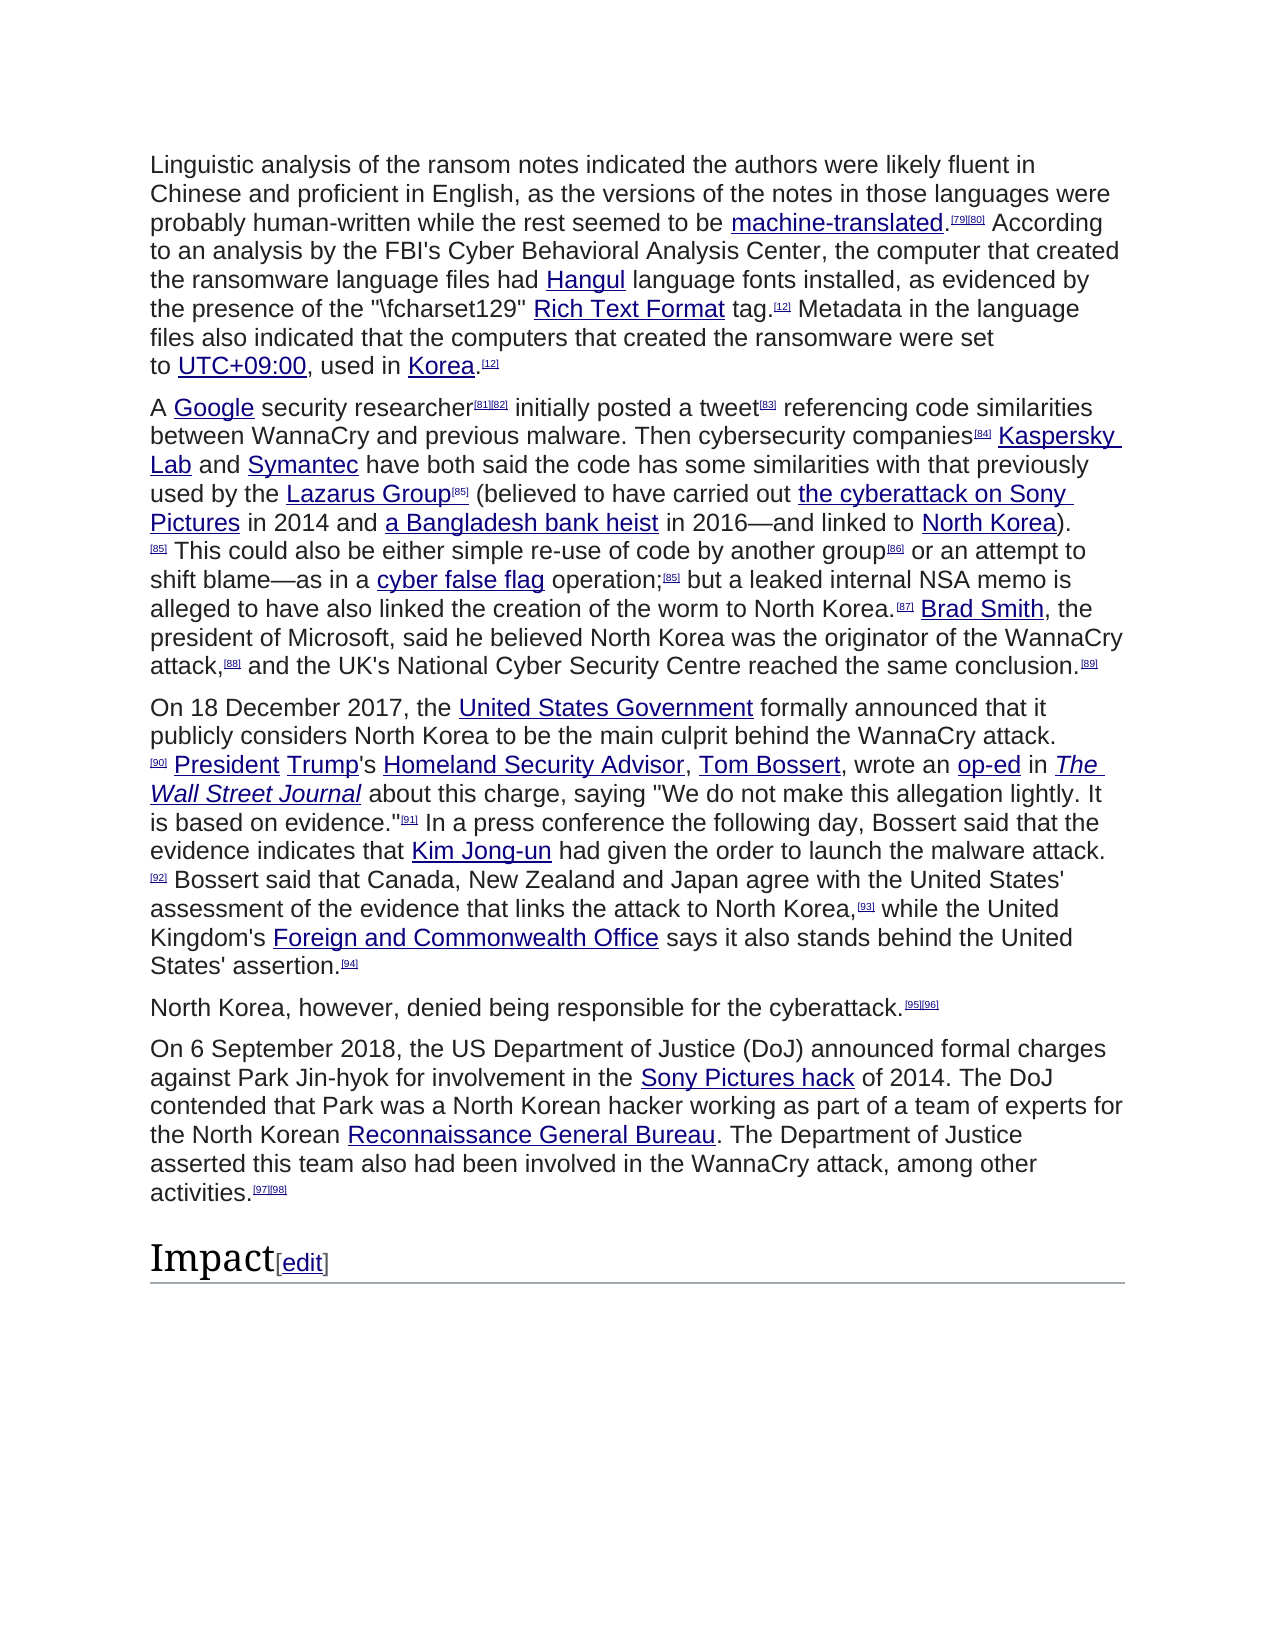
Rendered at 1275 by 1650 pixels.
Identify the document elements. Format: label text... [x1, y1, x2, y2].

text Impact[edit] [150, 1231, 1125, 1282]
text On 6 September 2018, the US Department of Justice (DoJ) announced formal charges against Park Jin-hyok for involvement in the Sony Pictures hack of 2014. The DoJ contended that Park was a North Korean hacker working as part of a team of experts for the North Korean Reconnaissance General Bureau. The Department of Justice asserted this team also had been involved in the WannaCry attack, among other activities.[97][98] [150, 1034, 1125, 1206]
text A Google security researcher[81][82] initially posted a tweet[83] referencing code similarities between WannaCry and previous malware. Then cybersecurity companies[84] Kaspersky Lab and Symantec have both said the code has some similarities with that previously used by the Lazarus Group[85] (believed to have carried out the cyberattack on Sony Pictures in 2014 and a Bangladesh bank heist in 2016—and linked to North Korea).[85] This could also be either simple re-use of code by another group[86] or an attempt to shift blame—as in a cyber false flag operation;[85] but a leaked internal NSA memo is alleged to have also linked the creation of the worm to North Korea.[87] Brad Smith, the president of Microsoft, said he believed North Korea was the originator of the WannaCry attack,[88] and the UK's National Cyber Security Centre reached the same conclusion.[89] [150, 392, 1125, 680]
text On 18 December 2017, the United States Government formally announced that it publicly considers North Korea to be the main culprit behind the WannaCry attack.[90] President Trump's Homeland Security Advisor, Tom Bossert, wrote an op-ed in The Wall Street Journal about this charge, saying "We do not make this allegation lightly. It is based on evidence."[91] In a press conference the following day, Bossert said that the evidence indicates that Kim Jong-un had given the order to launch the malware attack.[92] Bossert said that Canada, New Zealand and Japan agree with the United States' assessment of the evidence that links the attack to North Korea,[93] while the United Kingdom's Foreign and Commonwealth Office says it also stands behind the United States' assertion.[94] [150, 692, 1125, 980]
text North Korea, however, denied being responsible for the cyberattack.[95][96] [150, 992, 1125, 1021]
text Linguistic analysis of the ransom notes indicated the authors were likely fluent in Chinese and proficient in English, as the versions of the notes in those languages were probably human-written while the rest seemed to be machine-translated.[79][80] According to an analysis by the FBI's Cyber Behavioral Analysis Center, the computer that created the ransomware language files had Hangul language fonts installed, as evidenced by the presence of the "\fcharset129" Rich Text Format tag.[12] Metadata in the language files also indicated that the computers that created the ransomware were set to UTC+09:00, used in Korea.[12] [150, 150, 1125, 380]
